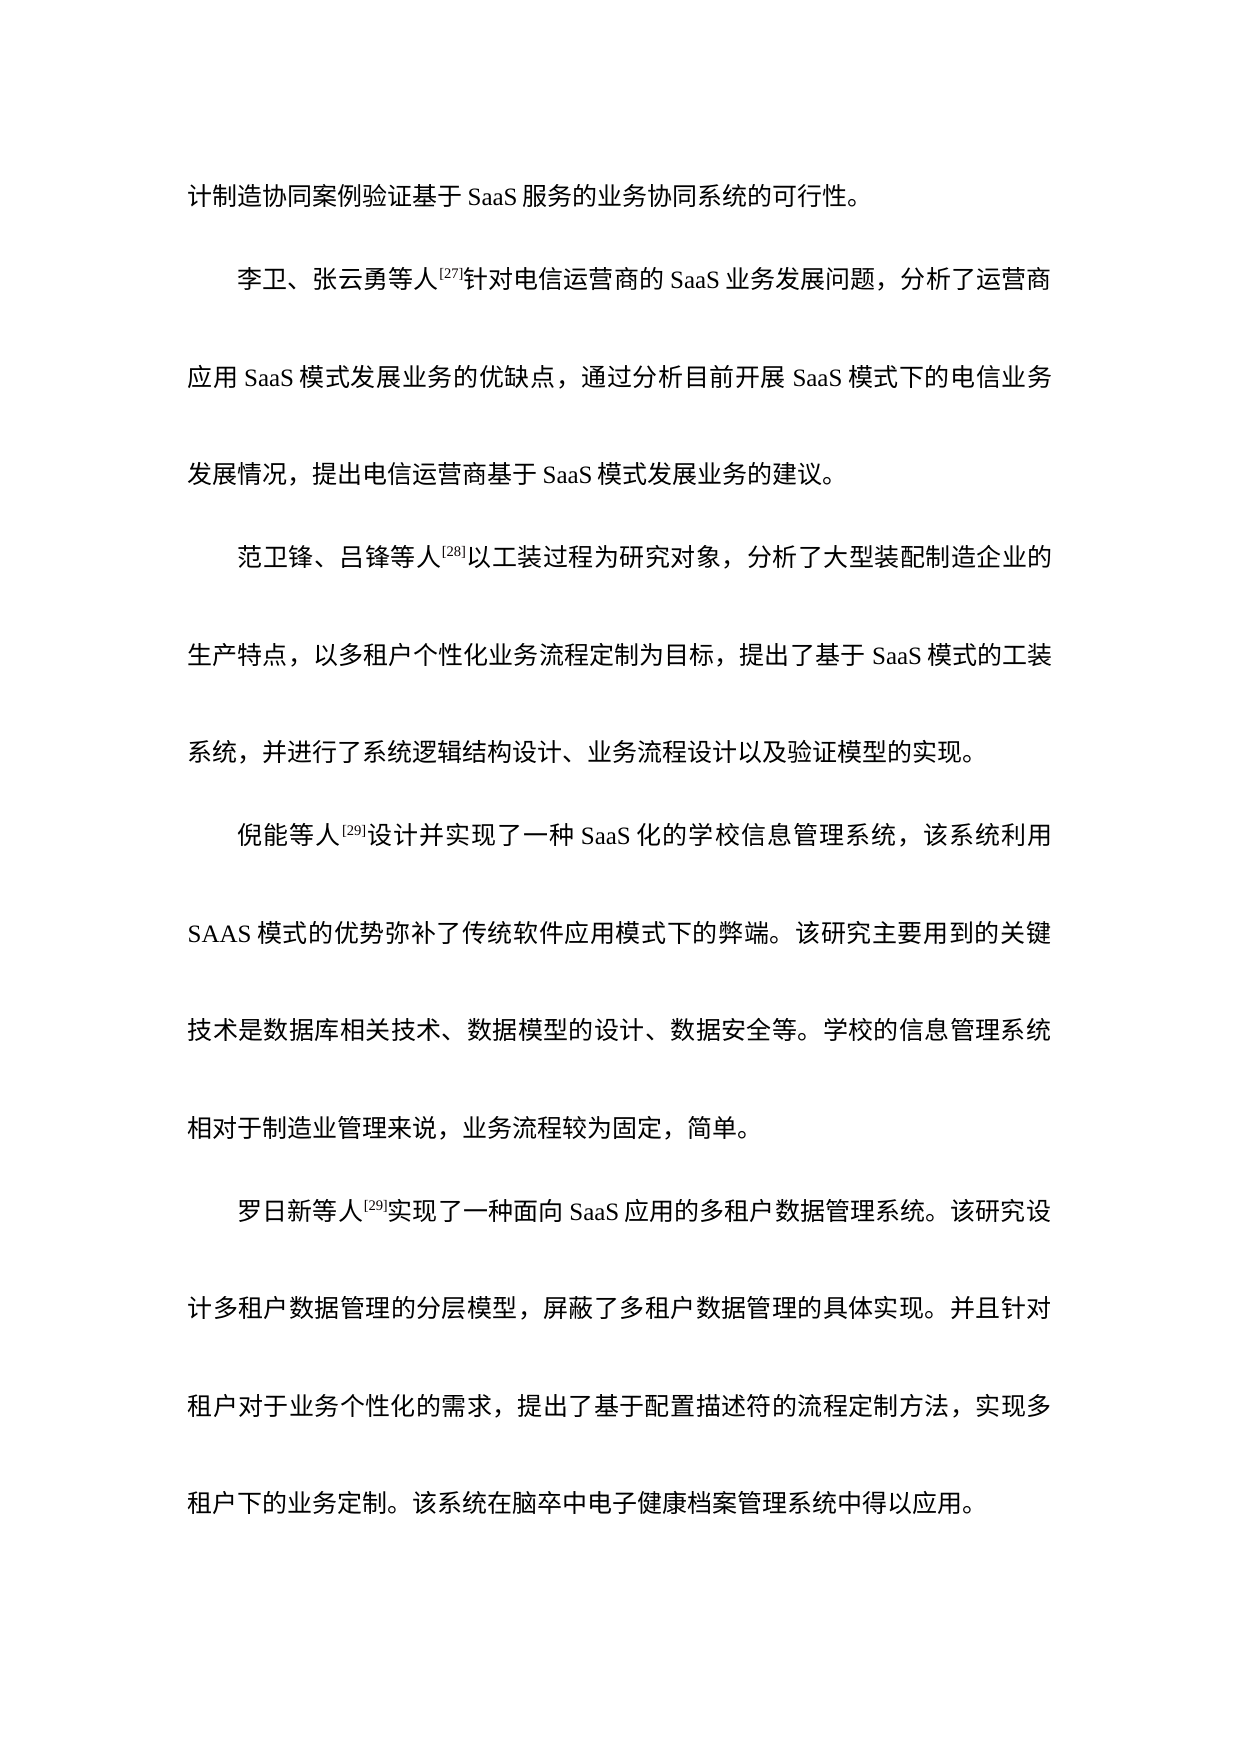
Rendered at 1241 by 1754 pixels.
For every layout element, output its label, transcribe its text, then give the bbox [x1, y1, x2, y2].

text 刘士军、向坚持等人[25, 26]针对中小企业之间的业务协同问题，构建了基于SaaS模式的中小企业协同服务支撑平台，研究了基于Portal的服务集成方法和基于SaaS服务实现企业协同业务的方法，最后通过一个纹织制造企业的订单设计制造协同案例验证基于SaaS服务的业务协同系统的可行性。 [187, 162, 1053, 227]
text 倪能等人[29]设计并实现了一种SaaS化的学校信息管理系统，该系统利用SAAS模式的优势弥补了传统软件应用模式下的弊端。该研究主要用到的关键技术是数据库相关技术、数据模型的设计、数据安全等。学校的信息管理系统相对于制造业管理来说，业务流程较为固定，简单。 [187, 801, 1053, 1159]
text 罗日新等人[29]实现了一种面向SaaS应用的多租户数据管理系统。该研究设计多租户数据管理的分层模型，屏蔽了多租户数据管理的具体实现。并且针对租户对于业务个性化的需求，提出了基于配置描述符的流程定制方法，实现多租户下的业务定制。该系统在脑卒中电子健康档案管理系统中得以应用。 [187, 1177, 1053, 1534]
text 李卫、张云勇等人[27]针对电信运营商的SaaS业务发展问题，分析了运营商应用SaaS模式发展业务的优缺点，通过分析目前开展SaaS模式下的电信业务发展情况，提出电信运营商基于SaaS模式发展业务的建议。 [187, 245, 1053, 505]
text 范卫锋、吕锋等人[28]以工装过程为研究对象，分析了大型装配制造企业的生产特点，以多租户个性化业务流程定制为目标，提出了基于SaaS模式的工装系统，并进行了系统逻辑结构设计、业务流程设计以及验证模型的实现。 [187, 523, 1053, 783]
